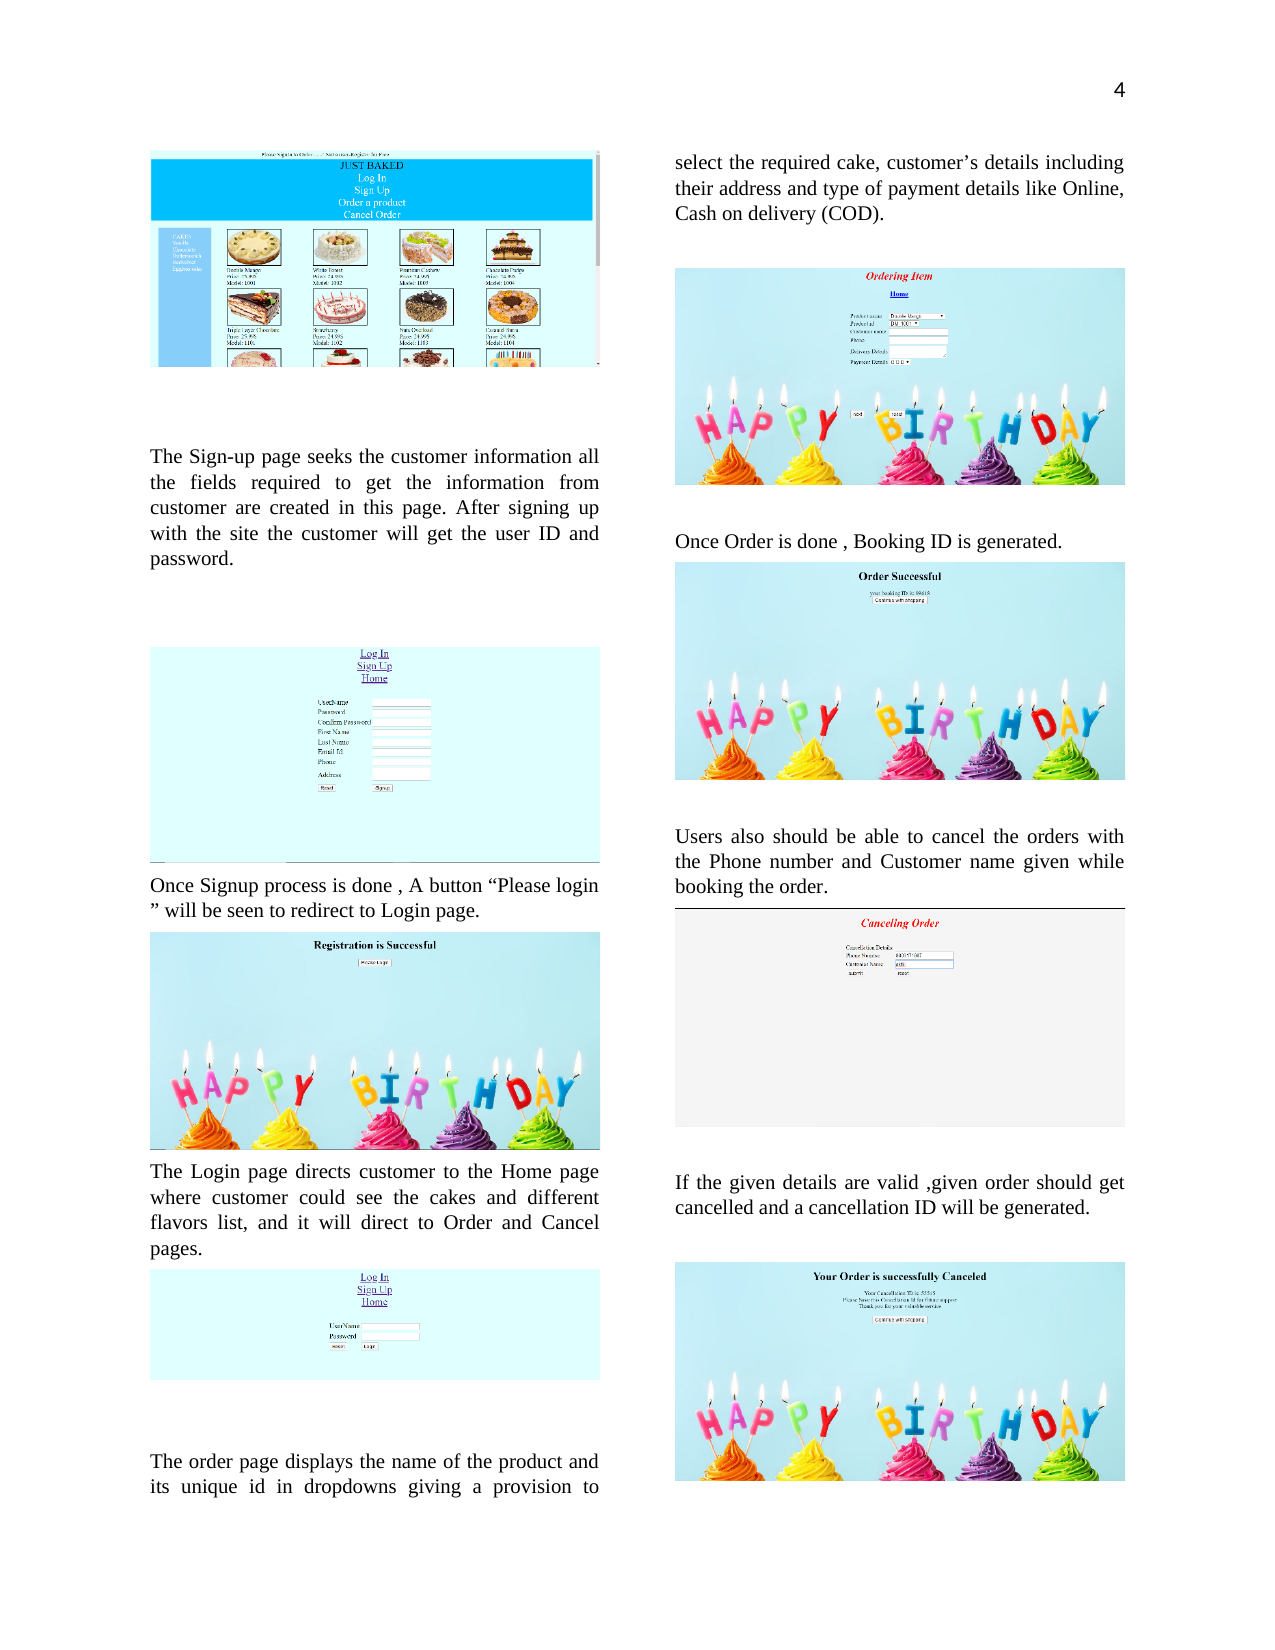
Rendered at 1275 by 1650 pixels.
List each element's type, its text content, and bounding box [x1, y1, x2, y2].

text The Sign-up page seeks the customer information all the fields required to get the information from customer are created in this page. After signing up with the site the customer will get the user ID and password. [150, 444, 600, 570]
text Once Signup process is done , A button “Please login ” will be seen to redirect to Login page. [150, 873, 600, 922]
picture [150, 1269, 600, 1380]
text Users also should be able to cancel the orders with the Phone number and Customer name given while booking the order. [675, 823, 1125, 898]
picture [675, 1262, 1125, 1481]
picture [675, 908, 1125, 1127]
text Once Order is done , Booking ID is generated. [675, 529, 1125, 553]
picture [150, 647, 600, 863]
picture [150, 150, 600, 367]
text The Login page directs customer to the Home page where customer could see the cakes and different flavors list, and it will direct to Order and Cancel pages. [150, 1159, 600, 1259]
text The order page displays the name of the product and its unique id in dropdowns giving a provision to select the required cake, customer’s details including their address and type of payment details like Online, Cash on delivery (COD). [150, 1449, 600, 1498]
picture [675, 268, 1125, 485]
picture [150, 932, 600, 1150]
picture [675, 562, 1125, 780]
text If the given details are valid ,given order should get cancelled and a cancellation ID will be generated. [675, 1170, 1125, 1219]
text The order page displays the name of the product and its unique id in dropdowns giving a provision to select the required cake, customer’s details including their address and type of payment details like Online, Cash on delivery (COD). [675, 150, 1125, 225]
